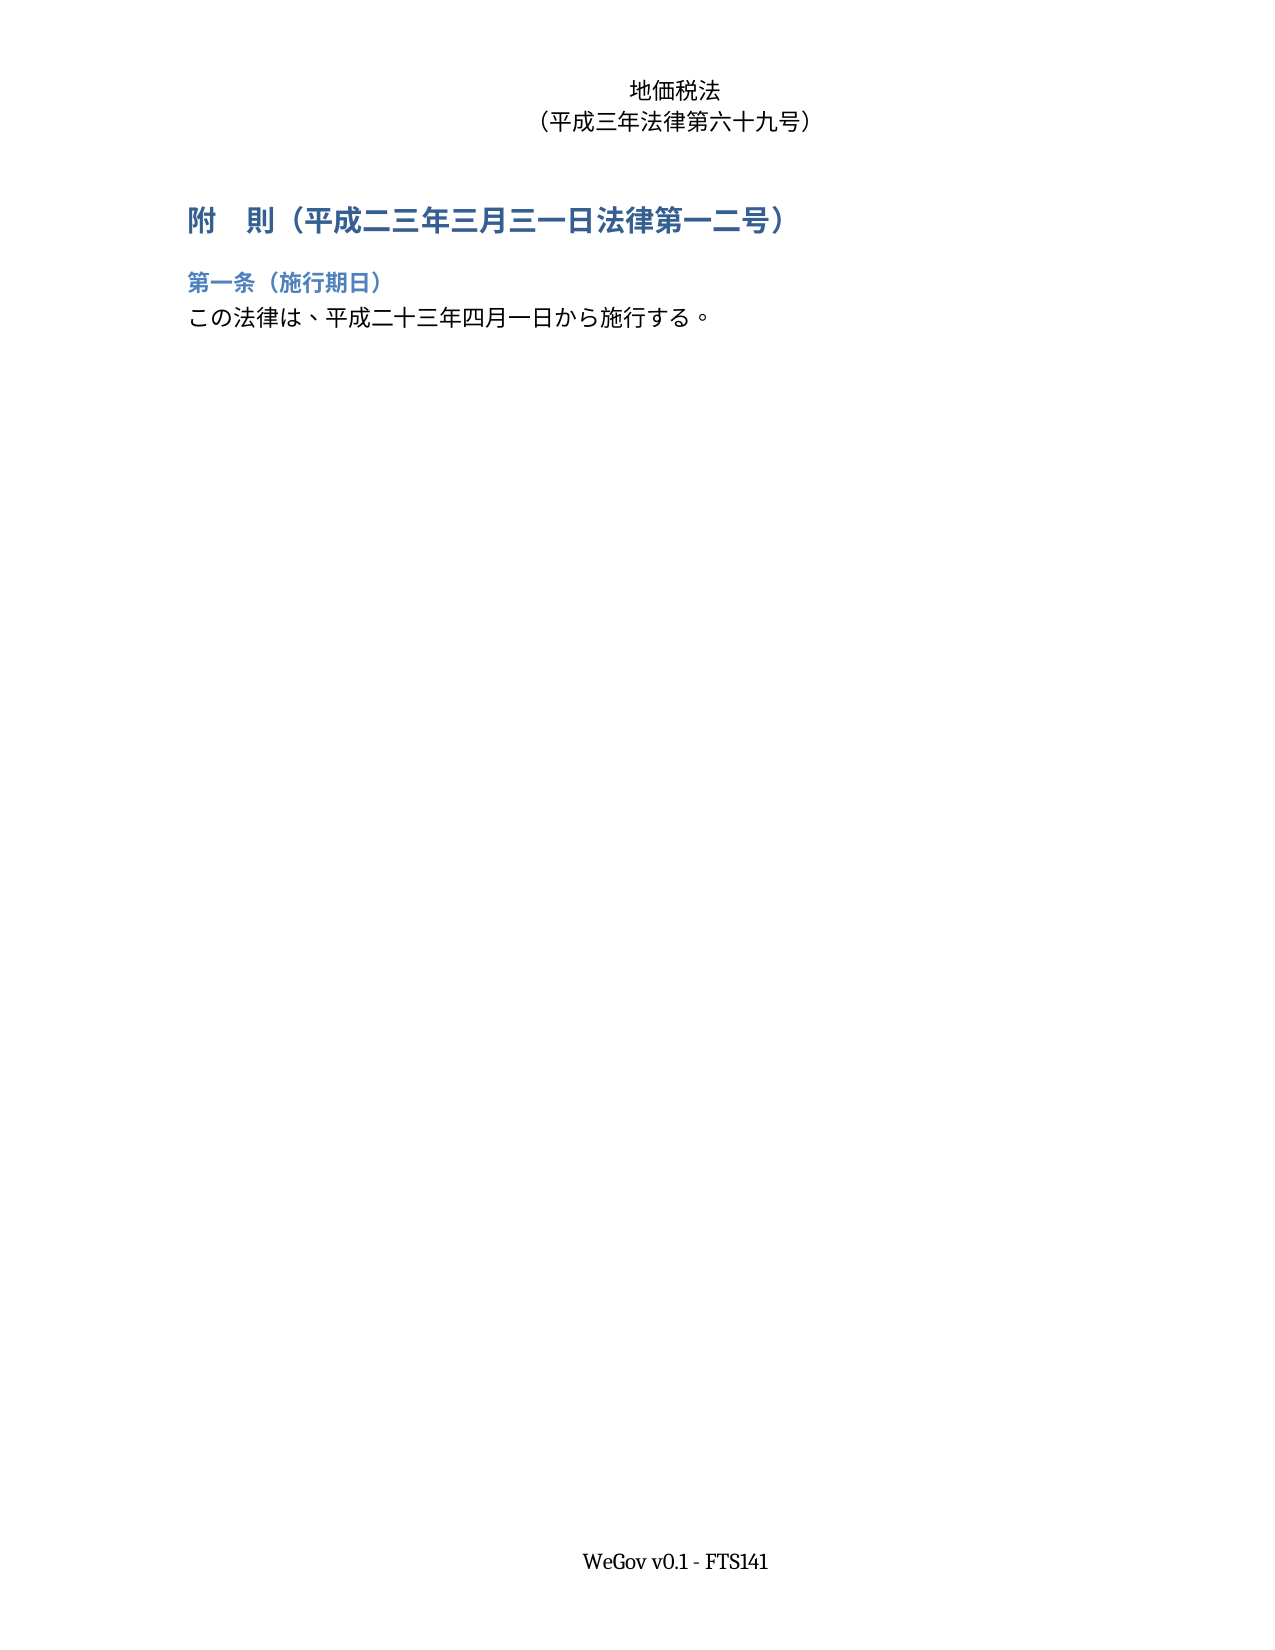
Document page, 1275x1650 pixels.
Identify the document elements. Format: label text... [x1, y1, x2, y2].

subtitle 附 則（平成二三年三月三一日法律第一二号） [187, 200, 1087, 240]
text この法律は、平成二十三年四月一日から施行する。 [187, 302, 1087, 334]
subtitle 第一条（施行期日） [187, 266, 1087, 298]
